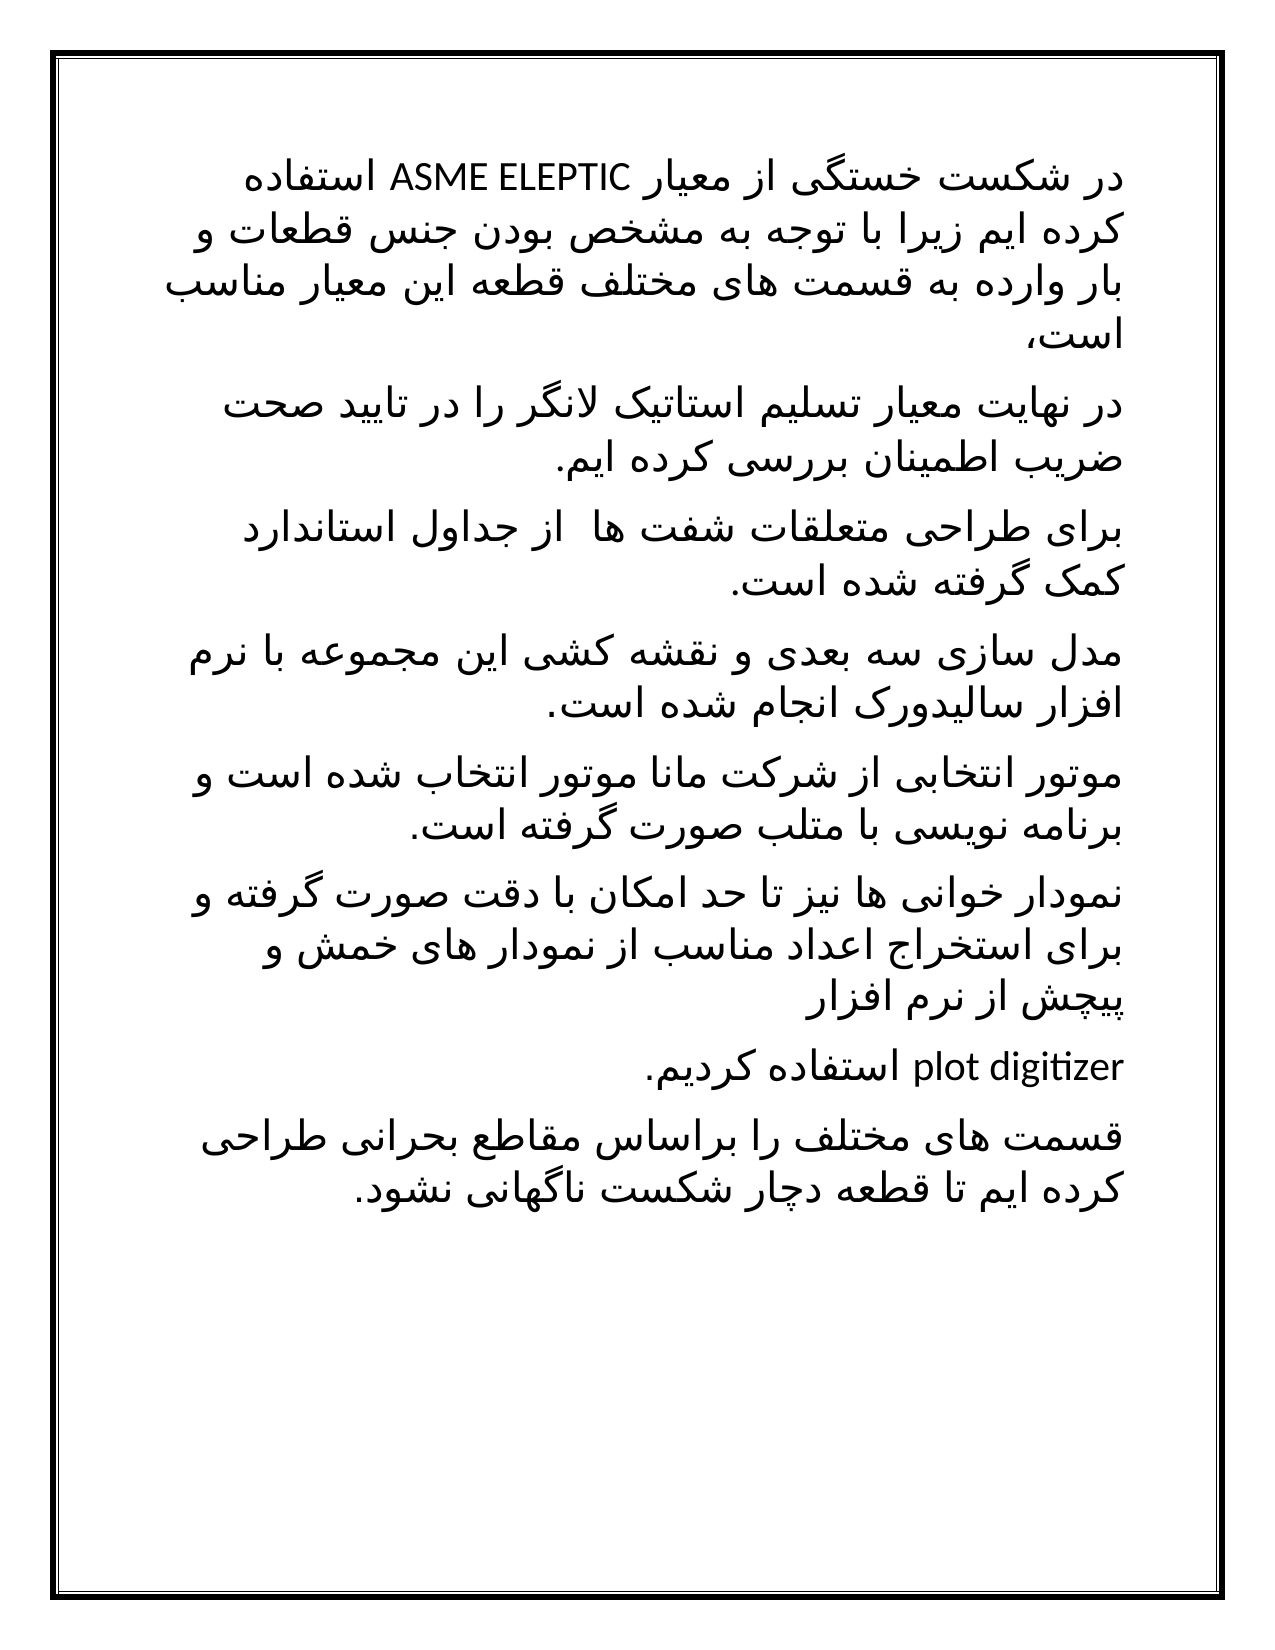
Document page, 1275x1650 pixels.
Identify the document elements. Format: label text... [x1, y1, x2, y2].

text برای طراحی متعلقات شفت ها از جداول استاندارد کمک گرفته شده است. [150, 503, 1125, 606]
text موتور انتخابی از شرکت مانا موتور انتخاب شده است و برنامه نویسی با متلب صورت گرفته است. [150, 748, 1125, 848]
text در نهایت معیار تسلیم استاتیک لانگر را در تایید صحت ضریب اطمینان بررسی کرده ایم. [150, 378, 1125, 482]
text مدل سازی سه بعدی و نقشه کشی این مجموعه با نرم افزار سالیدورک انجام شده است. [150, 627, 1125, 728]
text قسمت های مختلف را براساس مقاطع بحرانی طراحی کرده ایم تا قطعه دچار شکست ناگهانی نشود. [150, 1112, 1125, 1211]
text در شکست خستگی از معیار ASME ELEPTIC استفاده کرده ایم زیرا با توجه به مشخص بودن جنس قطعات و بار وارده به قسمت های مختلف قطعه این معیار مناسب است، [150, 150, 1125, 358]
text نمودار خوانی ها نیز تا حد امکان با دقت صورت گرفته و برای استخراج اعداد مناسب از نمودار های خمش و پیچش از نرم افزار [150, 868, 1125, 1019]
text plot digitizer استفاده کردیم. [150, 1040, 1125, 1091]
